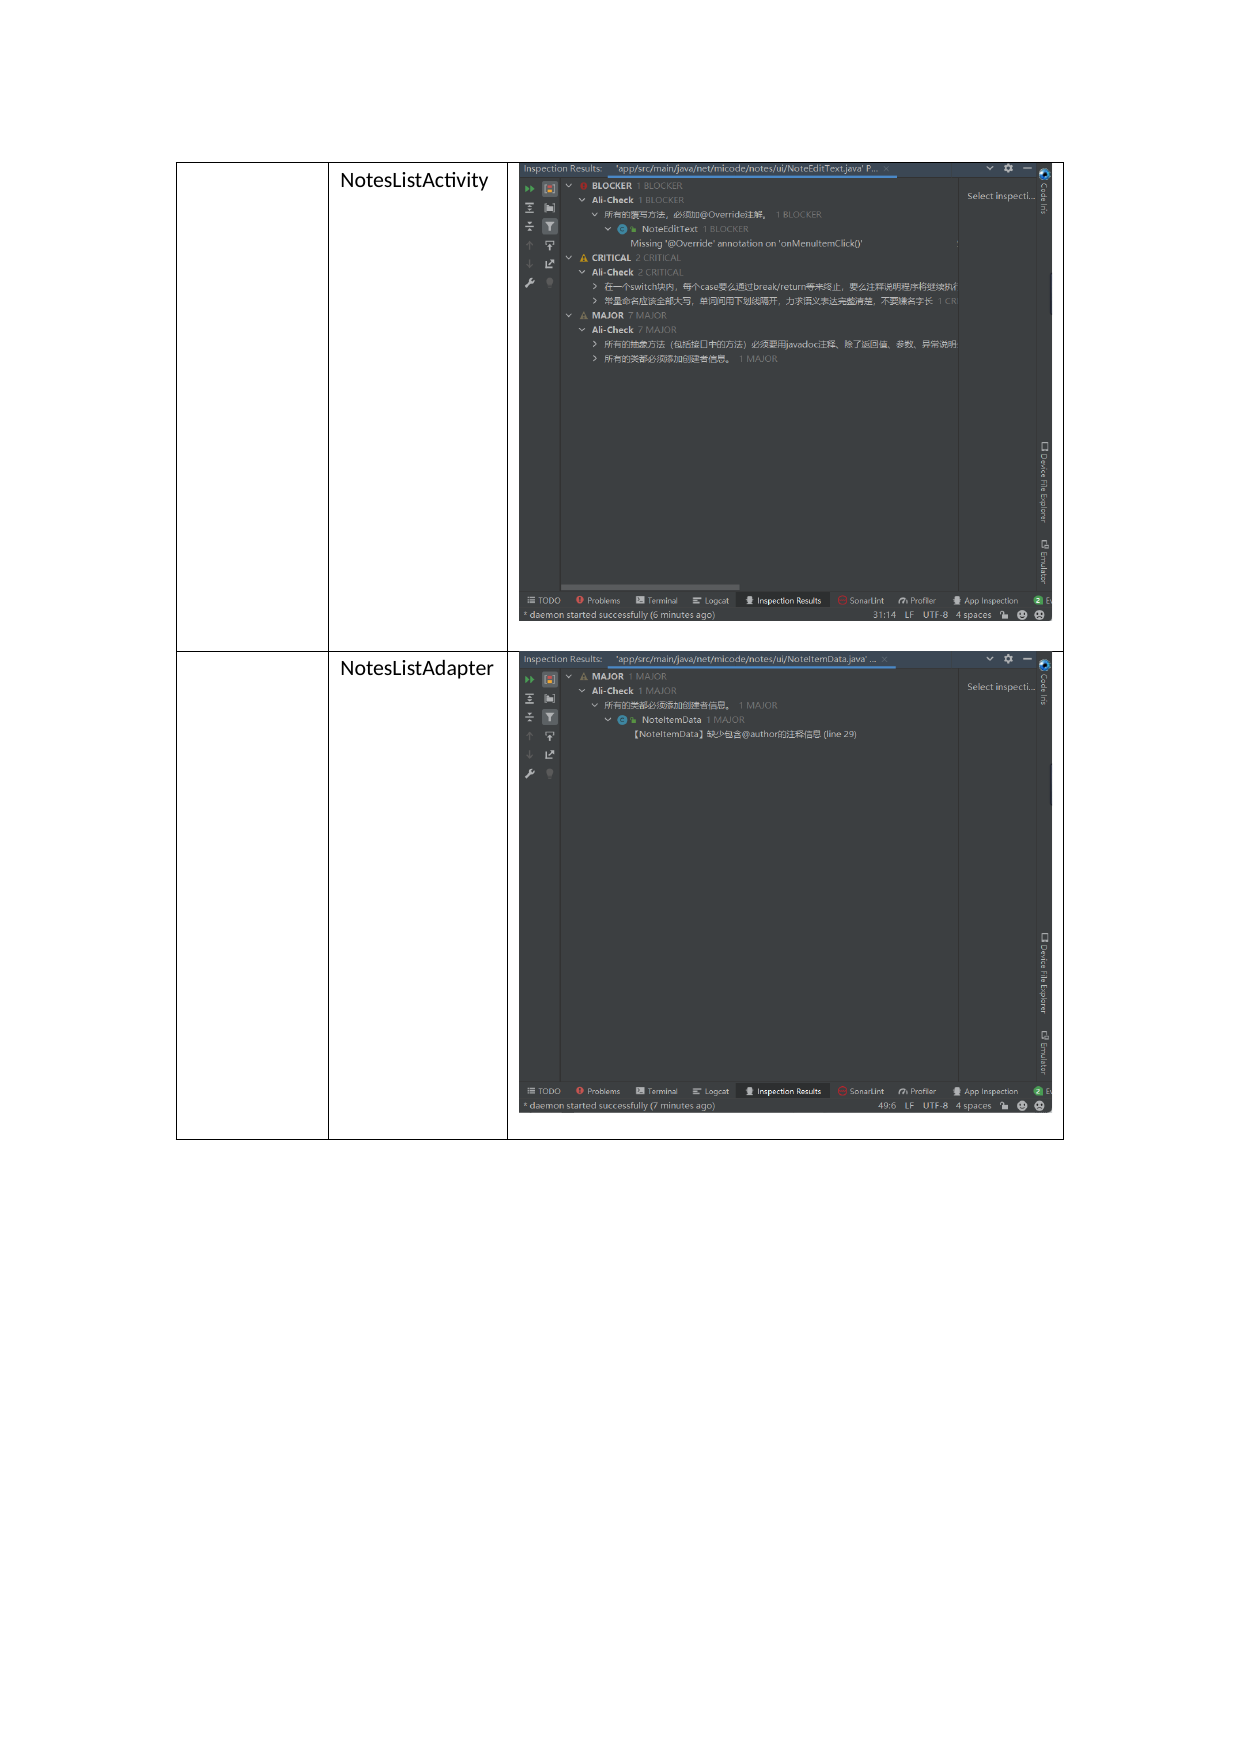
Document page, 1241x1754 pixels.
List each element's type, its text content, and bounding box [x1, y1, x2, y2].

table_cell [508, 652, 1063, 1139]
table_cell NotesListAdapter [329, 652, 507, 1139]
picture [519, 651, 1053, 1113]
picture [519, 163, 1053, 621]
table_cell [508, 163, 1063, 651]
table_cell NotesListActivity [329, 163, 507, 651]
table_cell [177, 652, 328, 1139]
table_cell [177, 163, 328, 651]
